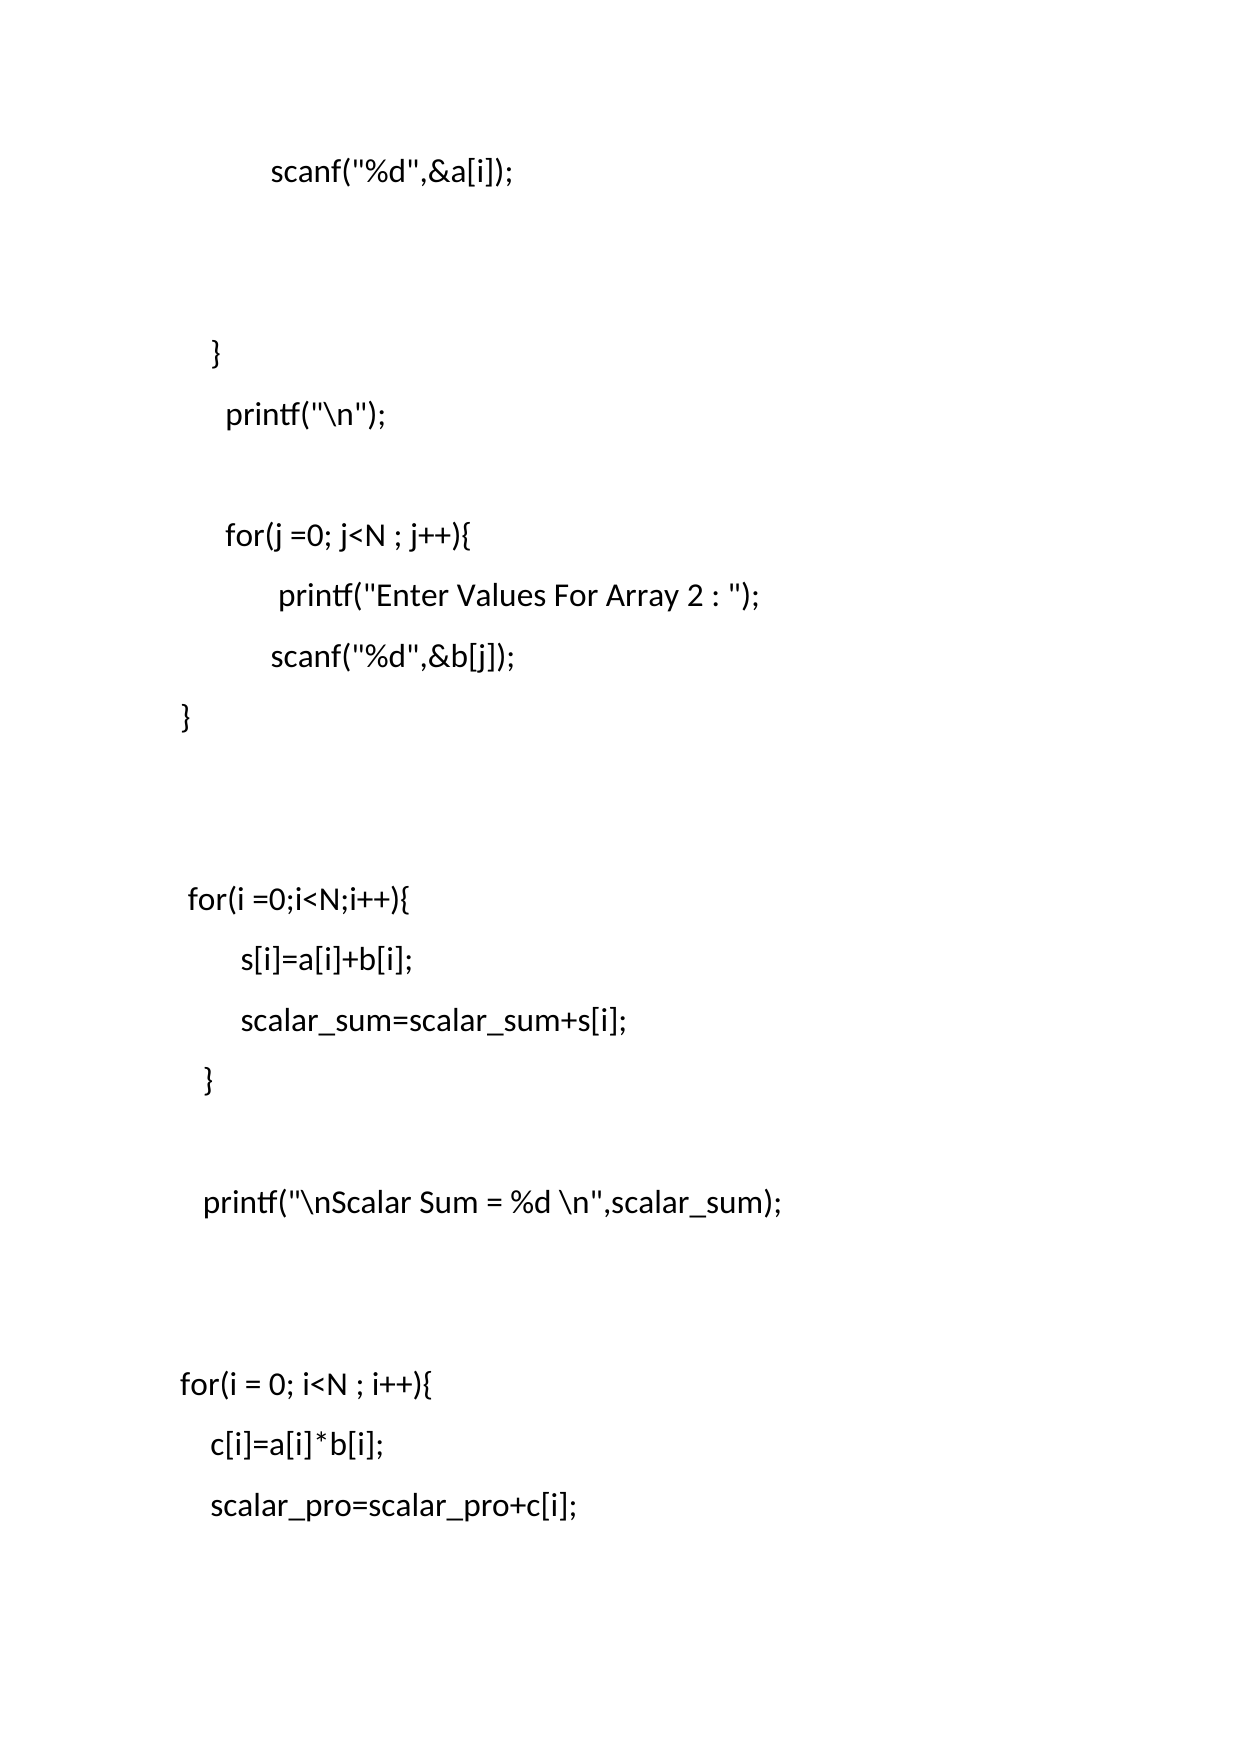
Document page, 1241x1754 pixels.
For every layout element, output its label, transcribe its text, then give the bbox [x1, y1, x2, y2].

text for(i =0;i<N;i++){ [150, 877, 1090, 918]
text s[i]=a[i]+b[i]; [150, 938, 1090, 979]
text } [150, 696, 1090, 736]
text for(j =0; j<N ; j++){ [150, 514, 1090, 554]
text c[i]=a[i]*b[i]; [150, 1423, 1090, 1464]
text printf("Enter Values For Array 2 : "); [150, 574, 1090, 615]
text printf("\nScalar Sum = %d \n",scalar_sum); [150, 1181, 1090, 1221]
text for(i = 0; i<N ; i++){ [150, 1362, 1090, 1403]
text scalar_sum=scalar_sum+s[i]; [150, 999, 1090, 1039]
text printf("\n"); [150, 392, 1090, 433]
text scanf("%d",&b[j]); [150, 635, 1090, 676]
text } [150, 1059, 1090, 1100]
text scanf("%d",&a[i]); [150, 150, 1090, 191]
text scalar_pro=scalar_pro+c[i]; [150, 1484, 1090, 1524]
text } [150, 332, 1090, 373]
